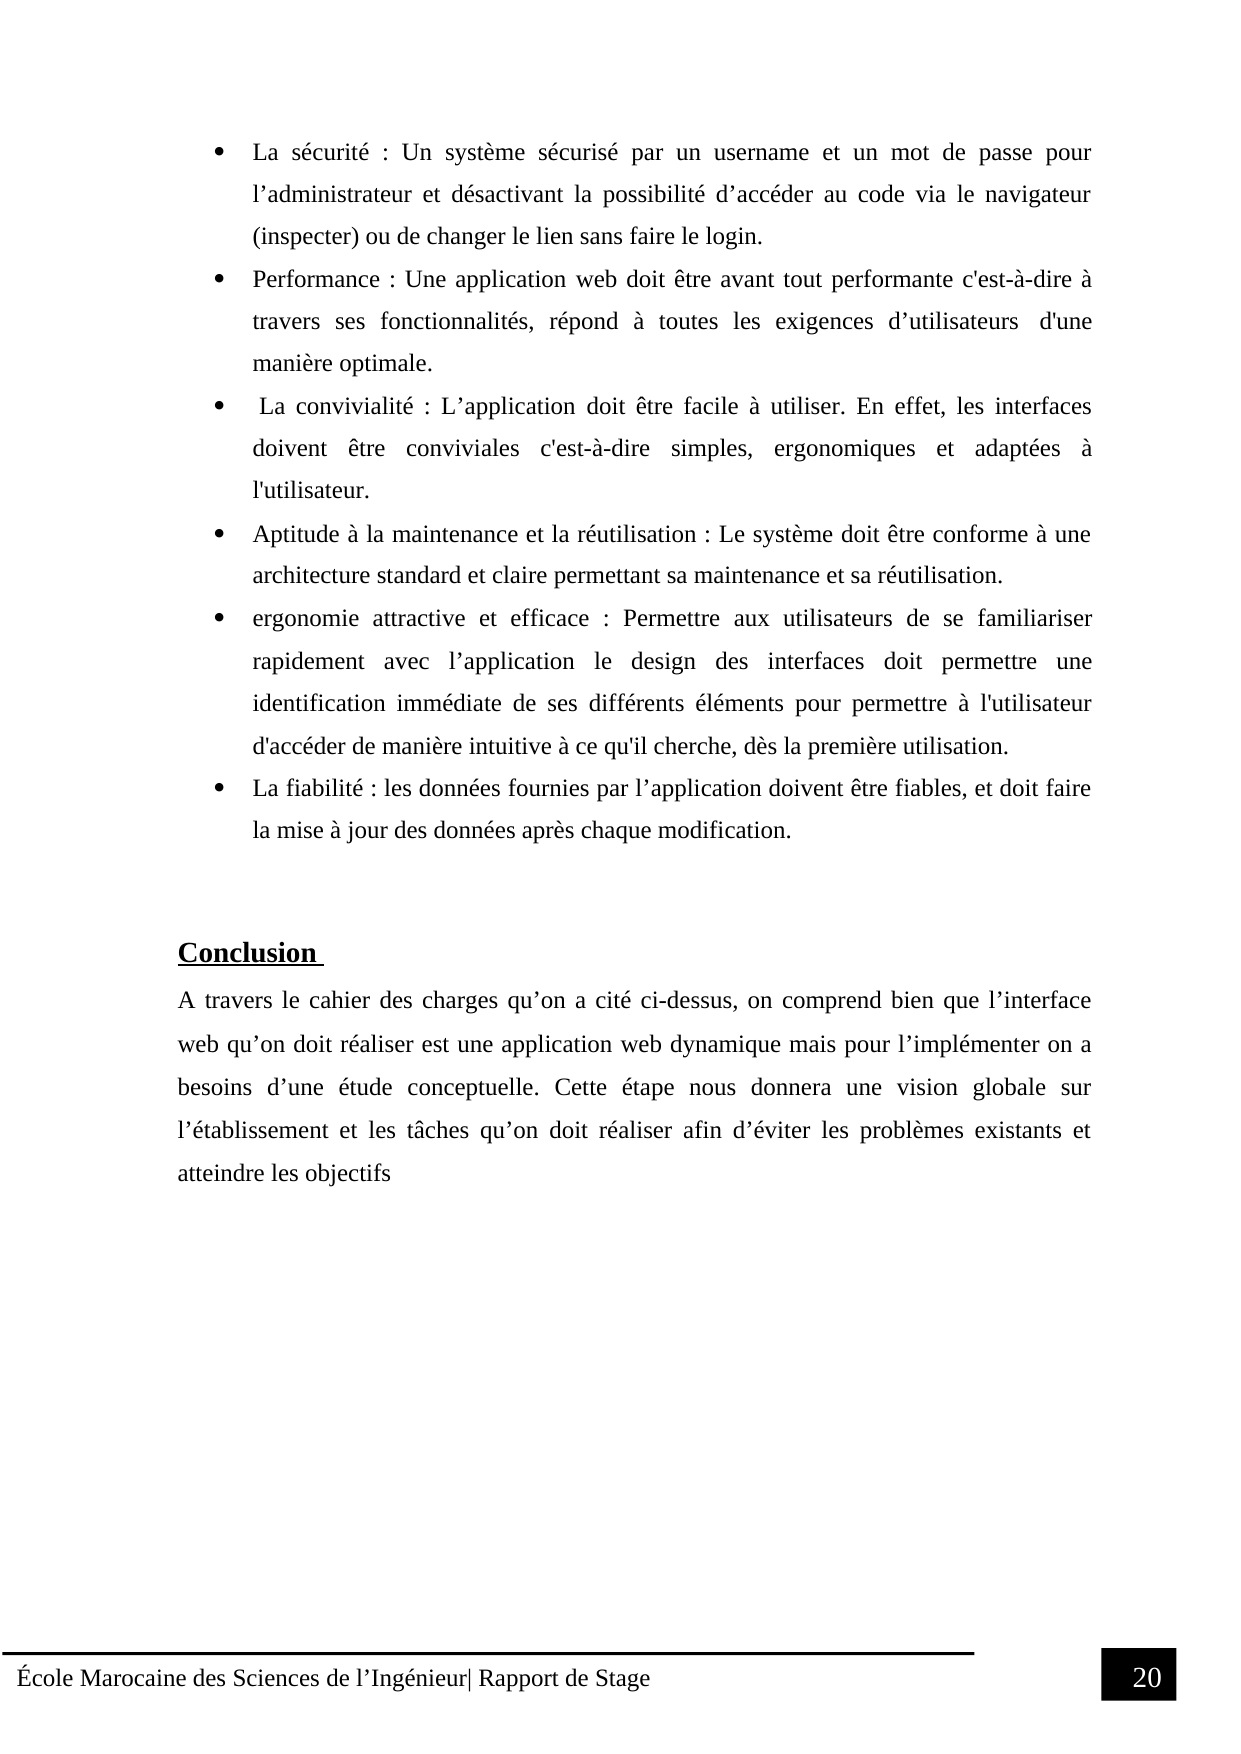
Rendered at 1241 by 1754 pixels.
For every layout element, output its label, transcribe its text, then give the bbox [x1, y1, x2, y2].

list La convivialité : L’application doit être facile à utiliser. En effet, les interfaces doivent être conviviales c'est-à-dire simples, ergonomiques et adaptées à l'utilisateur. [215, 391, 1093, 504]
list ergonomie attractive et efficace : Permettre aux utilisateurs de se familiariser rapidement avec l’application le design des interfaces doit permettre une identification immédiate de ses différents éléments pour permettre à l'utilisateur d'accéder de manière intuitive à ce qu'il cherche, dès la première utilisation. [215, 603, 1093, 759]
text A travers le cahier des charges qu’on a cité ci-dessus, on comprend bien que l’interface web qu’on doit réaliser est une application web dynamique mais pour l’implémenter on a besoins d’une étude conceptuelle. Cette étape nous donnera une vision globale sur l’établissement et les tâches qu’on doit réaliser afin d’éviter les problèmes existants et atteindre les objectifs [177, 986, 1093, 1187]
list Aptitude à la maintenance et la réutilisation : Le système doit être conforme à une architecture standard et claire permettant sa maintenance et sa réutilisation. [215, 519, 1092, 589]
list Performance : Une application web doit être avant tout performante c'est-à-dire à travers ses fonctionnalités, répond à toutes les exigences d’utilisateurs d'une manière optimale. [215, 264, 1093, 377]
list La fiabilité : les données fournies par l’application doivent être fiables, et doit faire la mise à jour des données après chaque modification. [215, 773, 1092, 844]
list La sécurité : Un système sécurisé par un username et un mot de passe pour l’administrateur et désactivant la possibilité d’accéder au code via le navigateur (inspecter) ou de changer le lien sans faire le login. [215, 137, 1092, 250]
text Conclusion [177, 935, 1068, 969]
